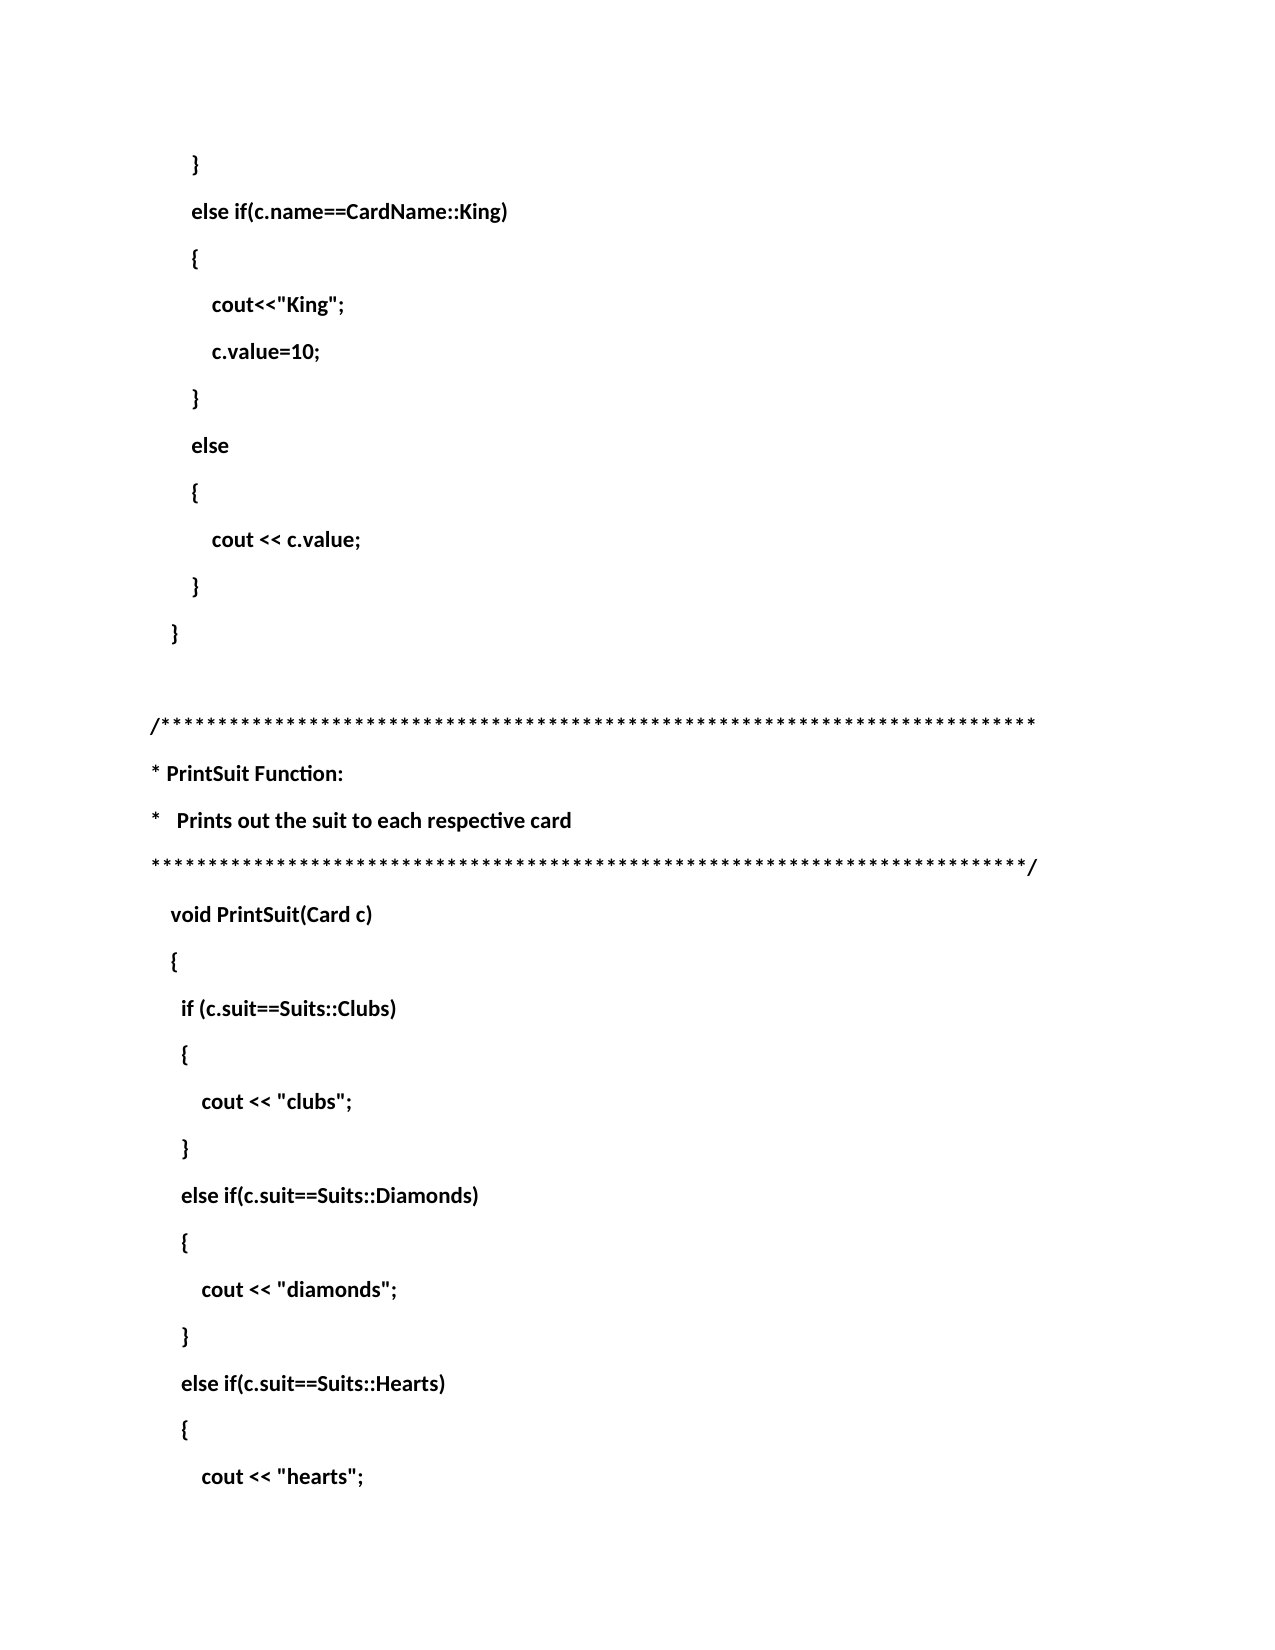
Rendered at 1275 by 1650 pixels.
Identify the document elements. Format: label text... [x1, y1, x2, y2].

text { [150, 1416, 1125, 1444]
text void PrintSuit(Card c) [150, 900, 1125, 928]
text } [150, 1322, 1125, 1350]
text } [150, 384, 1125, 412]
text { [150, 1041, 1125, 1069]
text else [150, 431, 1125, 459]
text * PrintSuit Function: [150, 759, 1125, 787]
text } [150, 1134, 1125, 1162]
text { [150, 947, 1125, 975]
text c.value=10; [150, 337, 1125, 366]
text /***************************************************************************** [150, 712, 1125, 741]
text } [150, 150, 1125, 178]
text cout << c.value; [150, 525, 1125, 553]
text else if(c.suit==Suits::Hearts) [150, 1369, 1125, 1397]
text } [150, 572, 1125, 600]
text } [150, 619, 1125, 647]
text * Prints out the suit to each respective card [150, 806, 1125, 834]
text cout << "hearts"; [150, 1462, 1125, 1491]
text cout<<"King"; [150, 291, 1125, 319]
text { [150, 1228, 1125, 1256]
text *****************************************************************************/ [150, 853, 1125, 881]
text { [150, 478, 1125, 506]
text cout << "clubs"; [150, 1087, 1125, 1116]
text else if(c.suit==Suits::Diamonds) [150, 1181, 1125, 1209]
text { [150, 244, 1125, 272]
text if (c.suit==Suits::Clubs) [150, 994, 1125, 1022]
text else if(c.name==CardName::King) [150, 197, 1125, 225]
text cout << "diamonds"; [150, 1275, 1125, 1303]
